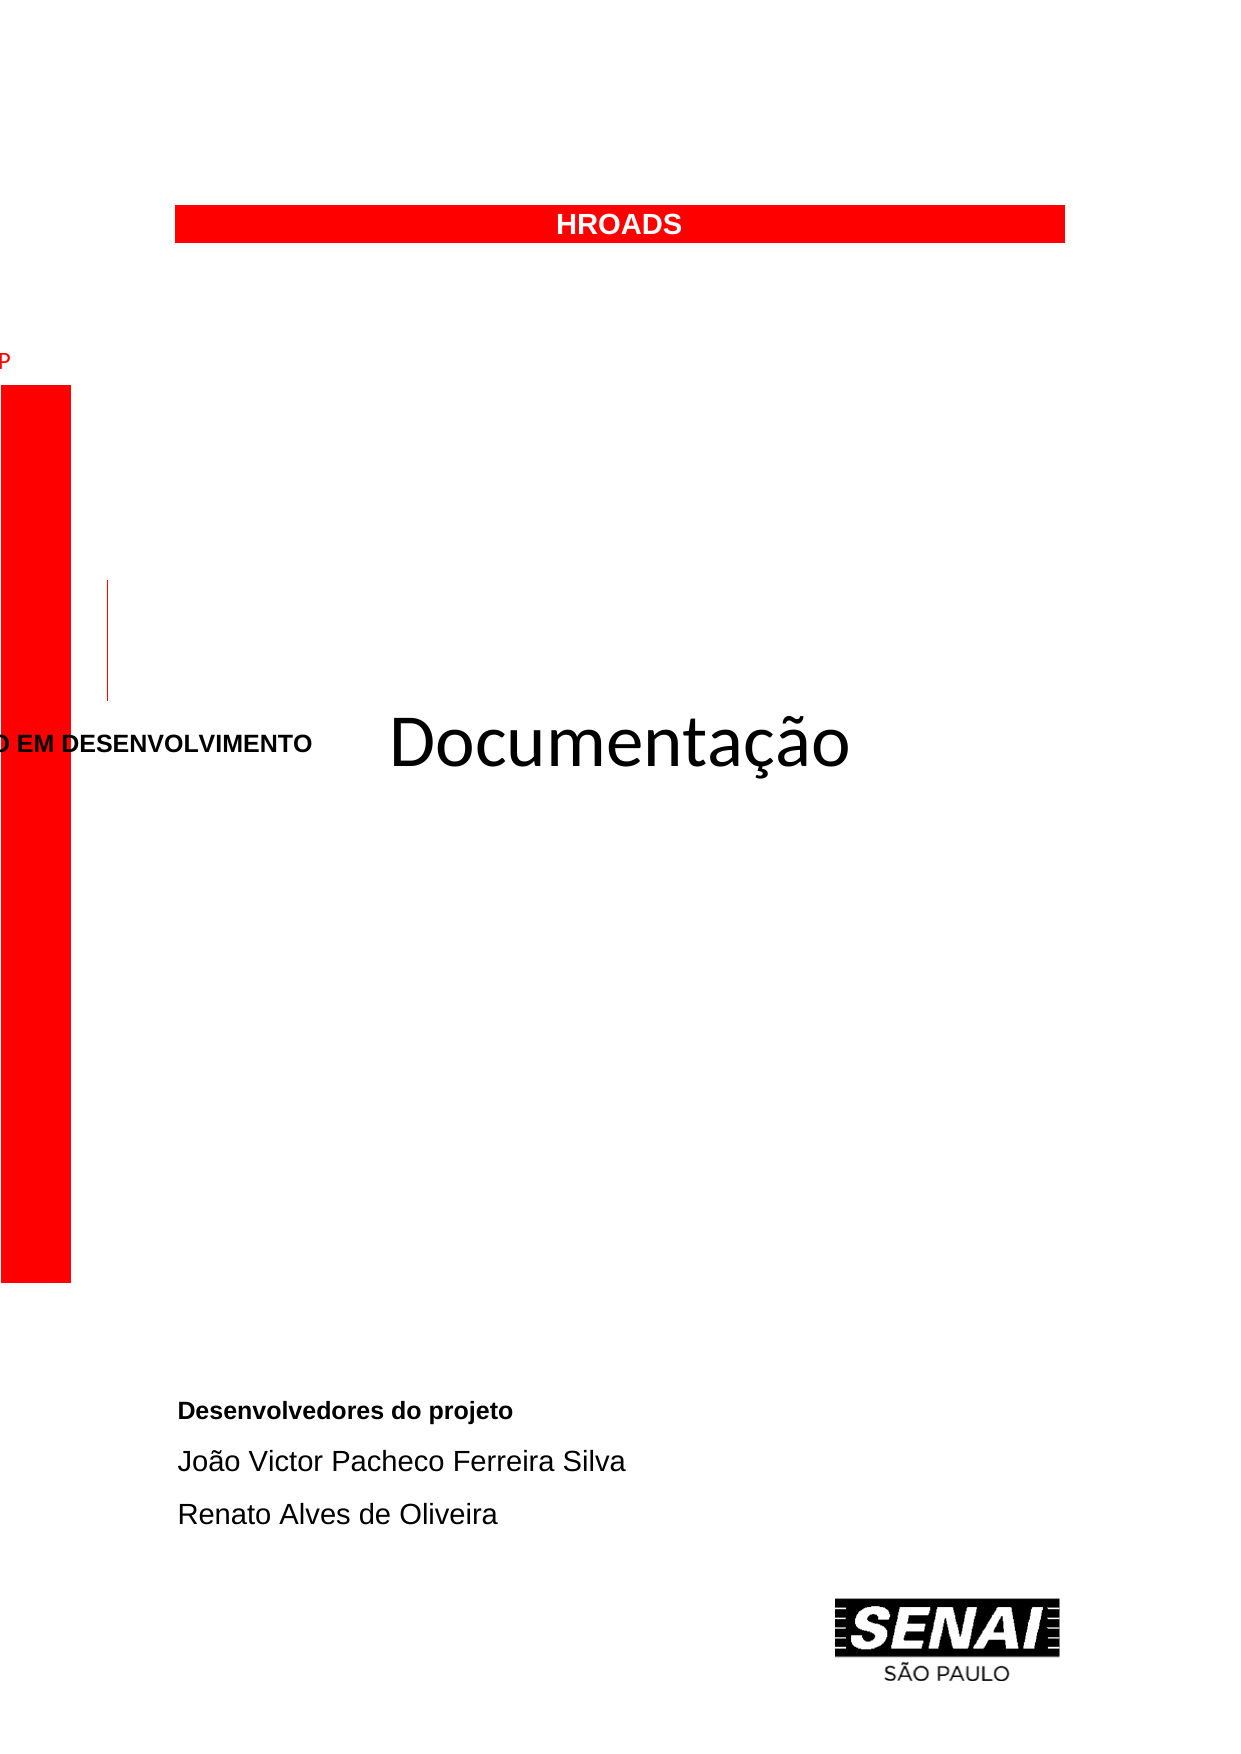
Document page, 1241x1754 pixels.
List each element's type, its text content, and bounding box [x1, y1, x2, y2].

text Desenvolvedores do projeto [177, 1396, 1063, 1425]
text João Victor Pacheco Ferreira Silva [177, 1444, 1063, 1477]
text Renato Alves de Oliveira [177, 1497, 1063, 1530]
text Documentação [177, 693, 1063, 785]
text HROADS [177, 207, 1063, 241]
picture [835, 1592, 1063, 1681]
